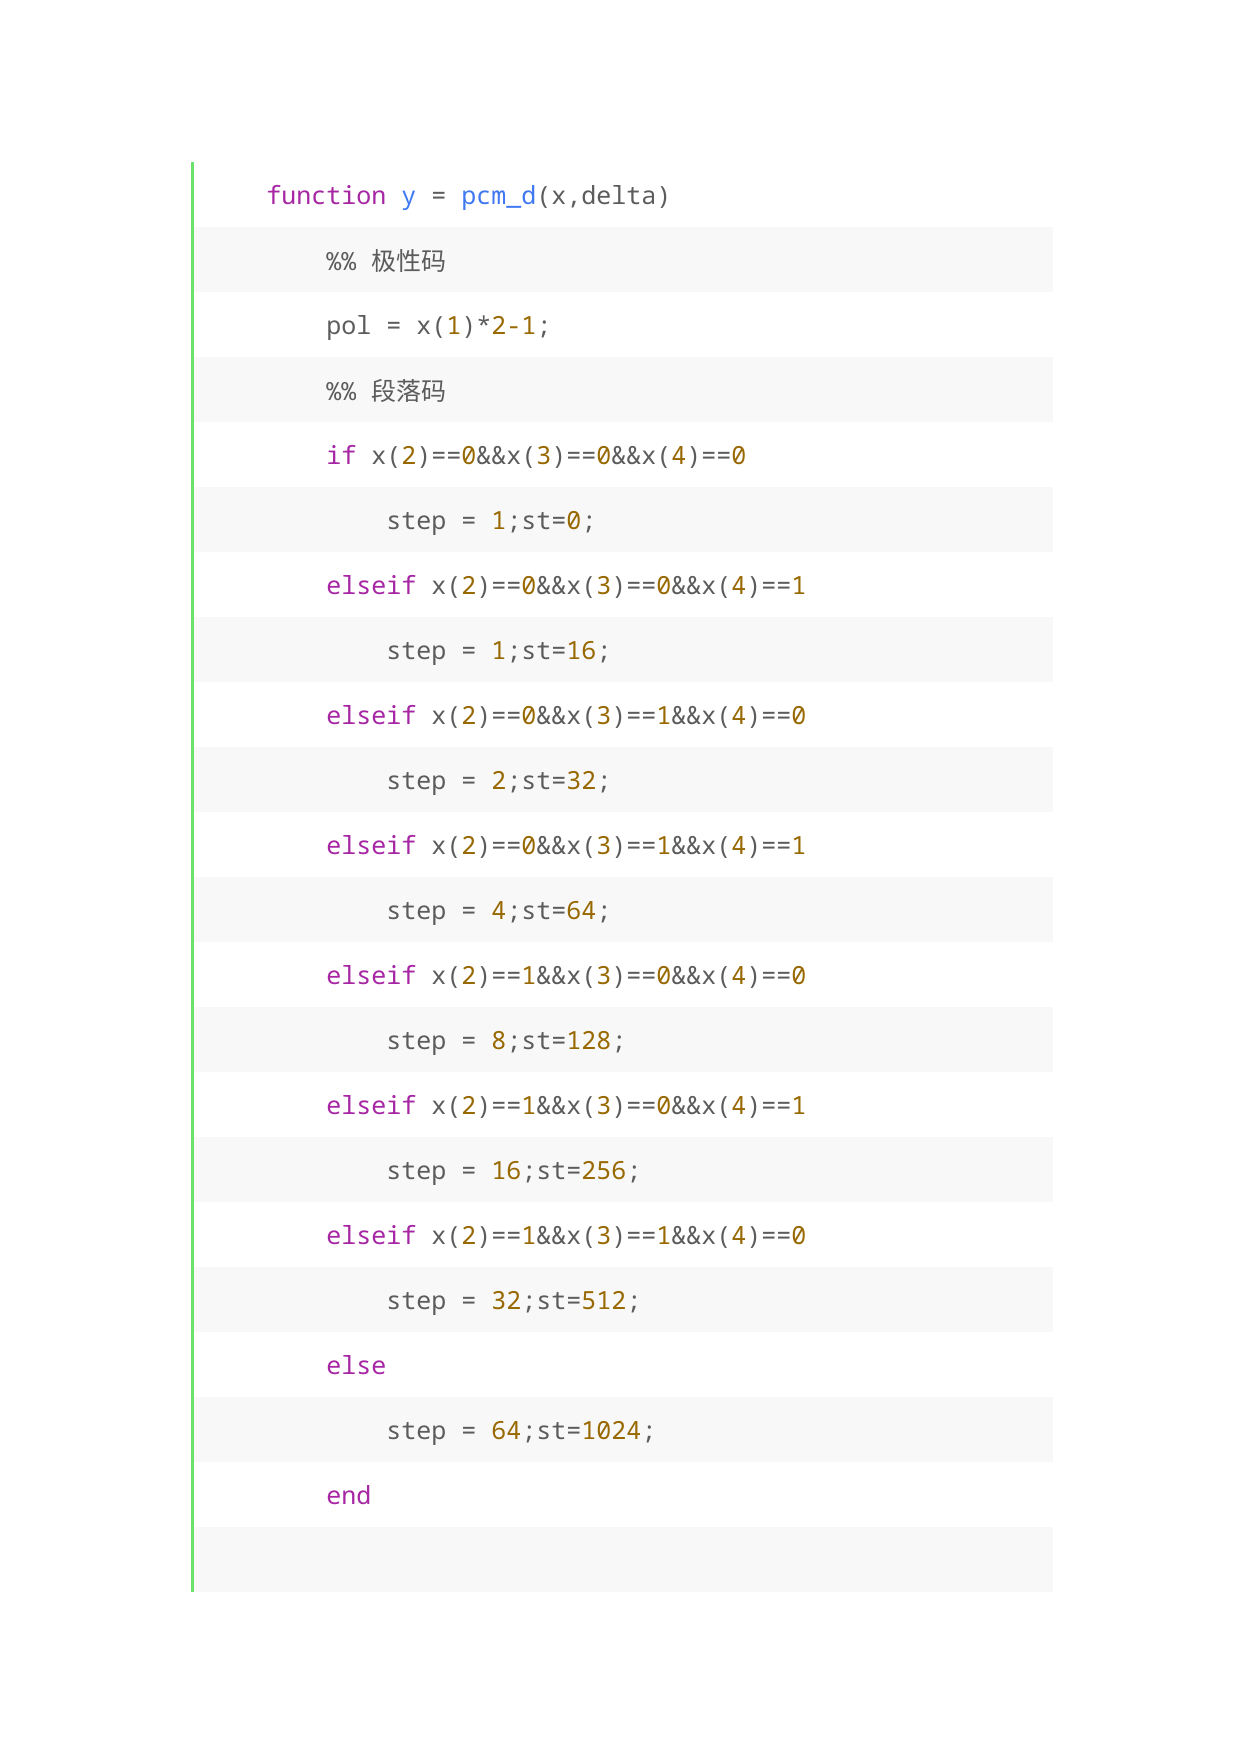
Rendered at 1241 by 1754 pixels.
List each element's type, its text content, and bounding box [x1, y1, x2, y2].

list elseif x(2)==1&&x(3)==0&&x(4)==0 [194, 942, 1053, 1007]
list elseif x(2)==1&&x(3)==0&&x(4)==1 [194, 1072, 1053, 1137]
list step = 1;st=16; [194, 617, 1053, 682]
list step = 4;st=64; [194, 877, 1053, 942]
list elseif x(2)==0&&x(3)==0&&x(4)==1 [194, 552, 1053, 617]
list elseif x(2)==0&&x(3)==1&&x(4)==0 [194, 682, 1053, 747]
list pol = x(1)*2-1; [194, 292, 1053, 357]
list function y = pcm_d(x,delta) [194, 162, 1053, 227]
list step = 1;st=0; [194, 487, 1053, 552]
list %% 段落码 [194, 357, 1053, 422]
list elseif x(2)==1&&x(3)==1&&x(4)==0 [194, 1202, 1053, 1267]
list %% 极性码 [194, 227, 1053, 292]
list if x(2)==0&&x(3)==0&&x(4)==0 [194, 422, 1053, 487]
list step = 16;st=256; [194, 1137, 1053, 1202]
list step = 8;st=128; [194, 1007, 1053, 1072]
list step = 64;st=1024; [194, 1397, 1053, 1462]
list step = 2;st=32; [194, 747, 1053, 812]
list end [194, 1462, 1053, 1527]
list else [194, 1332, 1053, 1397]
list elseif x(2)==0&&x(3)==1&&x(4)==1 [194, 812, 1053, 877]
list step = 32;st=512; [194, 1267, 1053, 1332]
